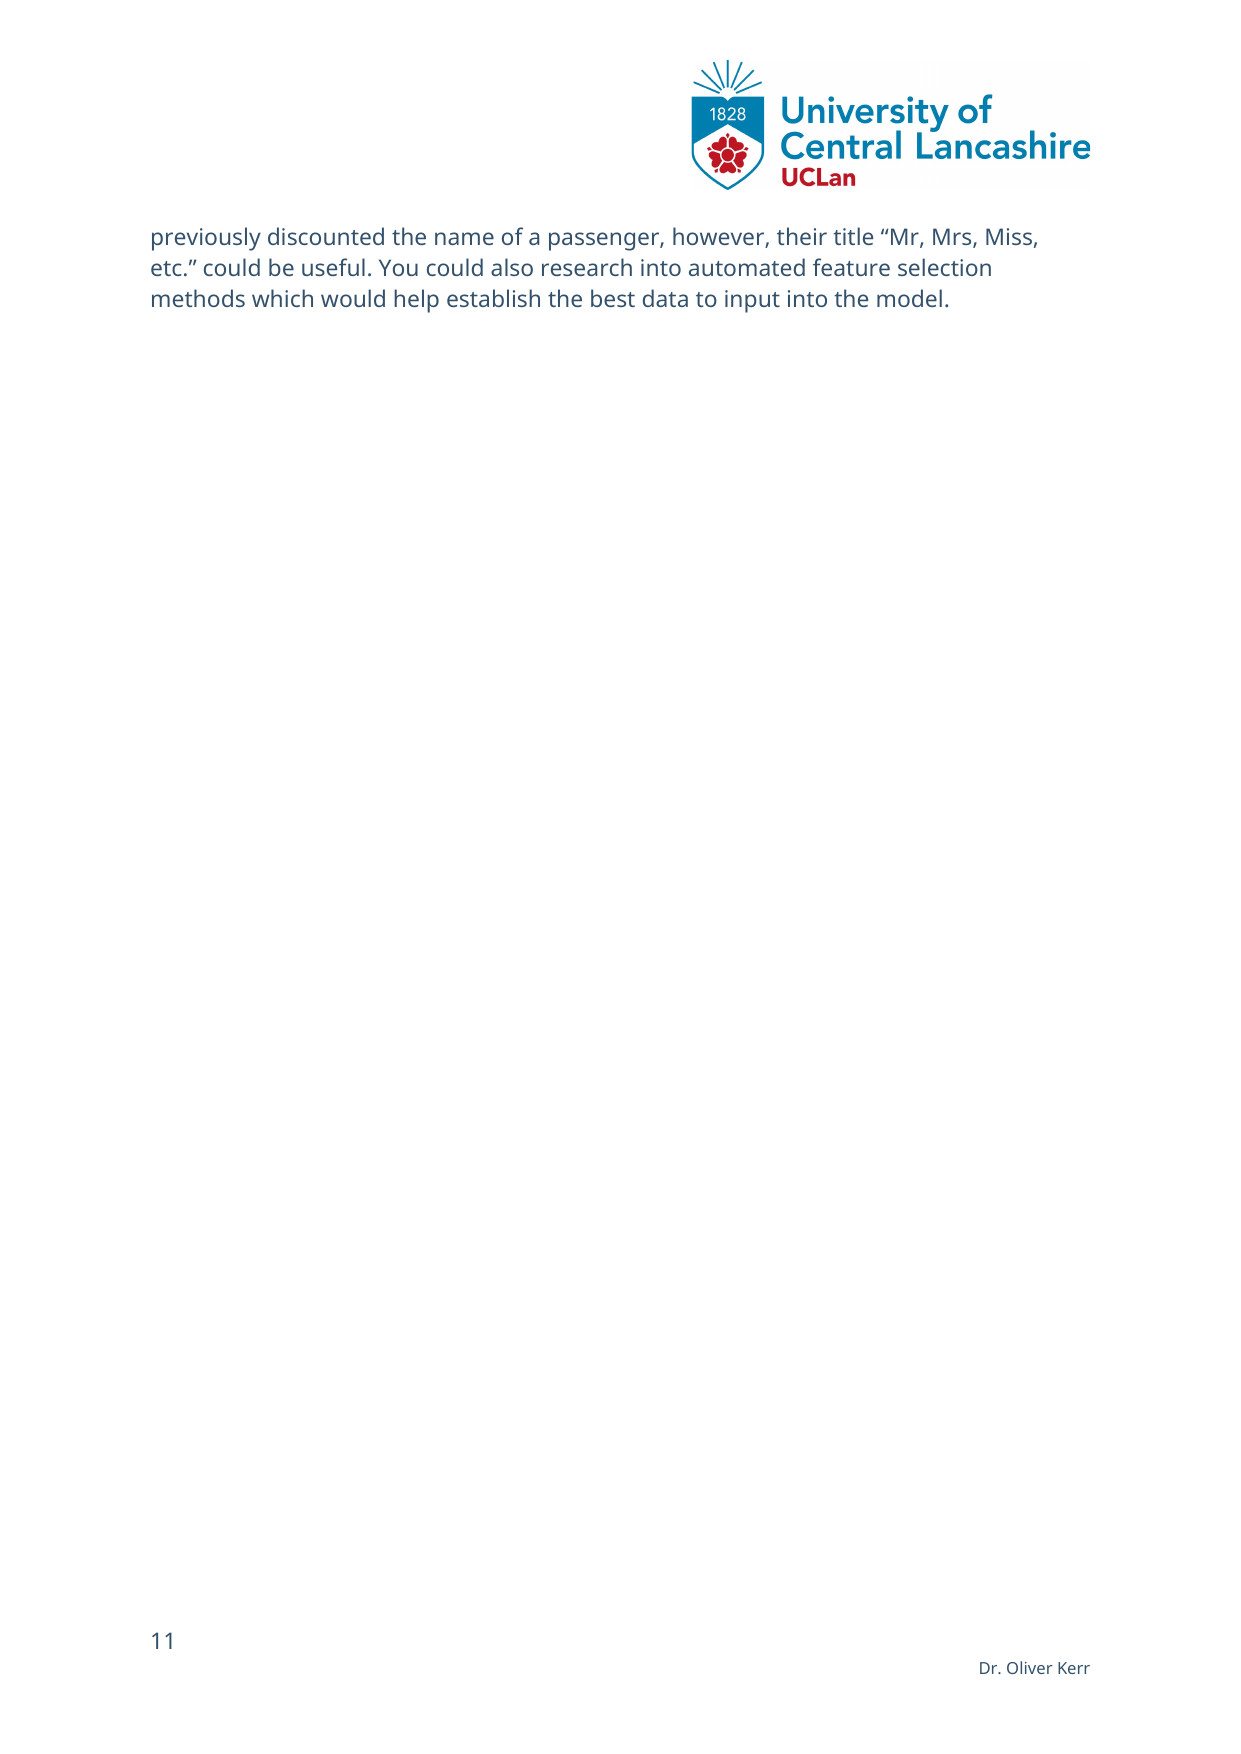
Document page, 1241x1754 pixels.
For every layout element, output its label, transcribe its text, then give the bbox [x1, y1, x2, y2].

picture [691, 60, 1091, 190]
picture [691, 157, 725, 190]
picture [694, 125, 761, 186]
